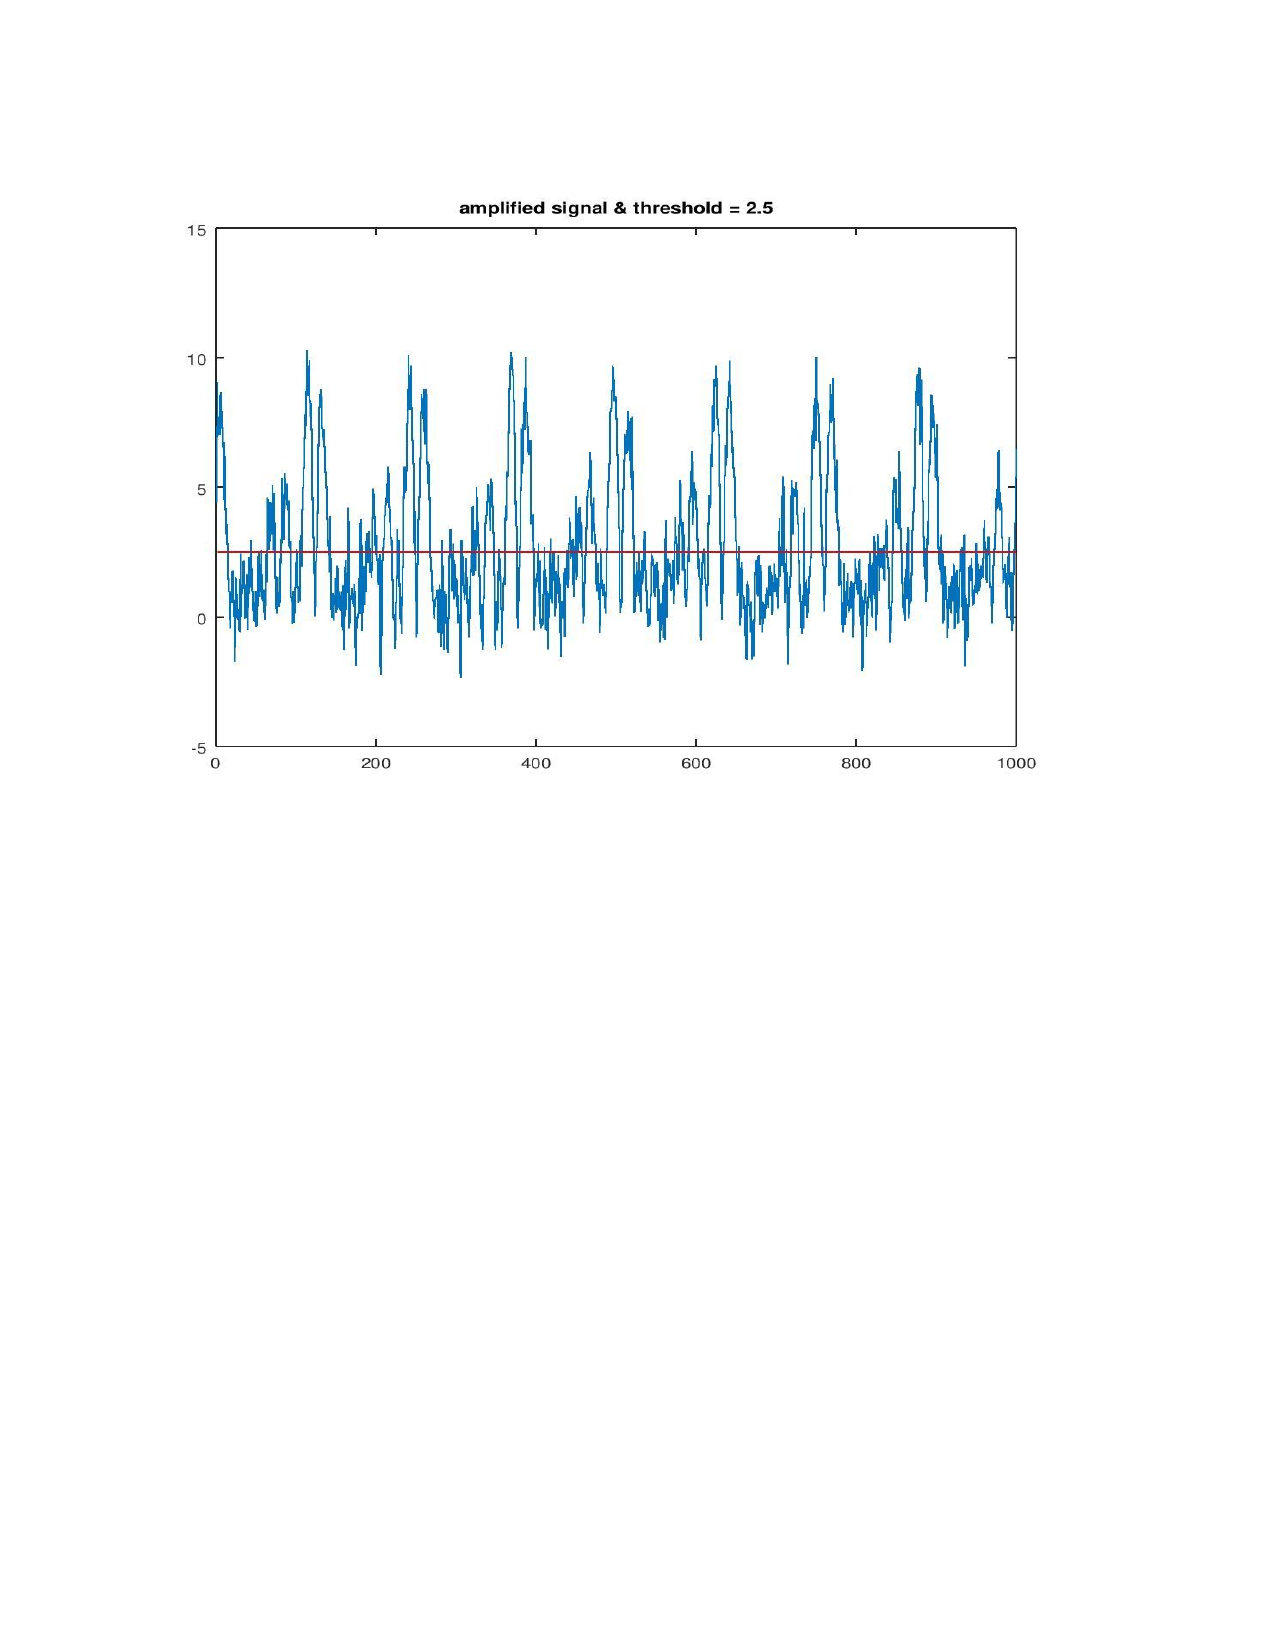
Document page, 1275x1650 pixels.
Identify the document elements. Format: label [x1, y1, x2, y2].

picture [150, 180, 1052, 791]
